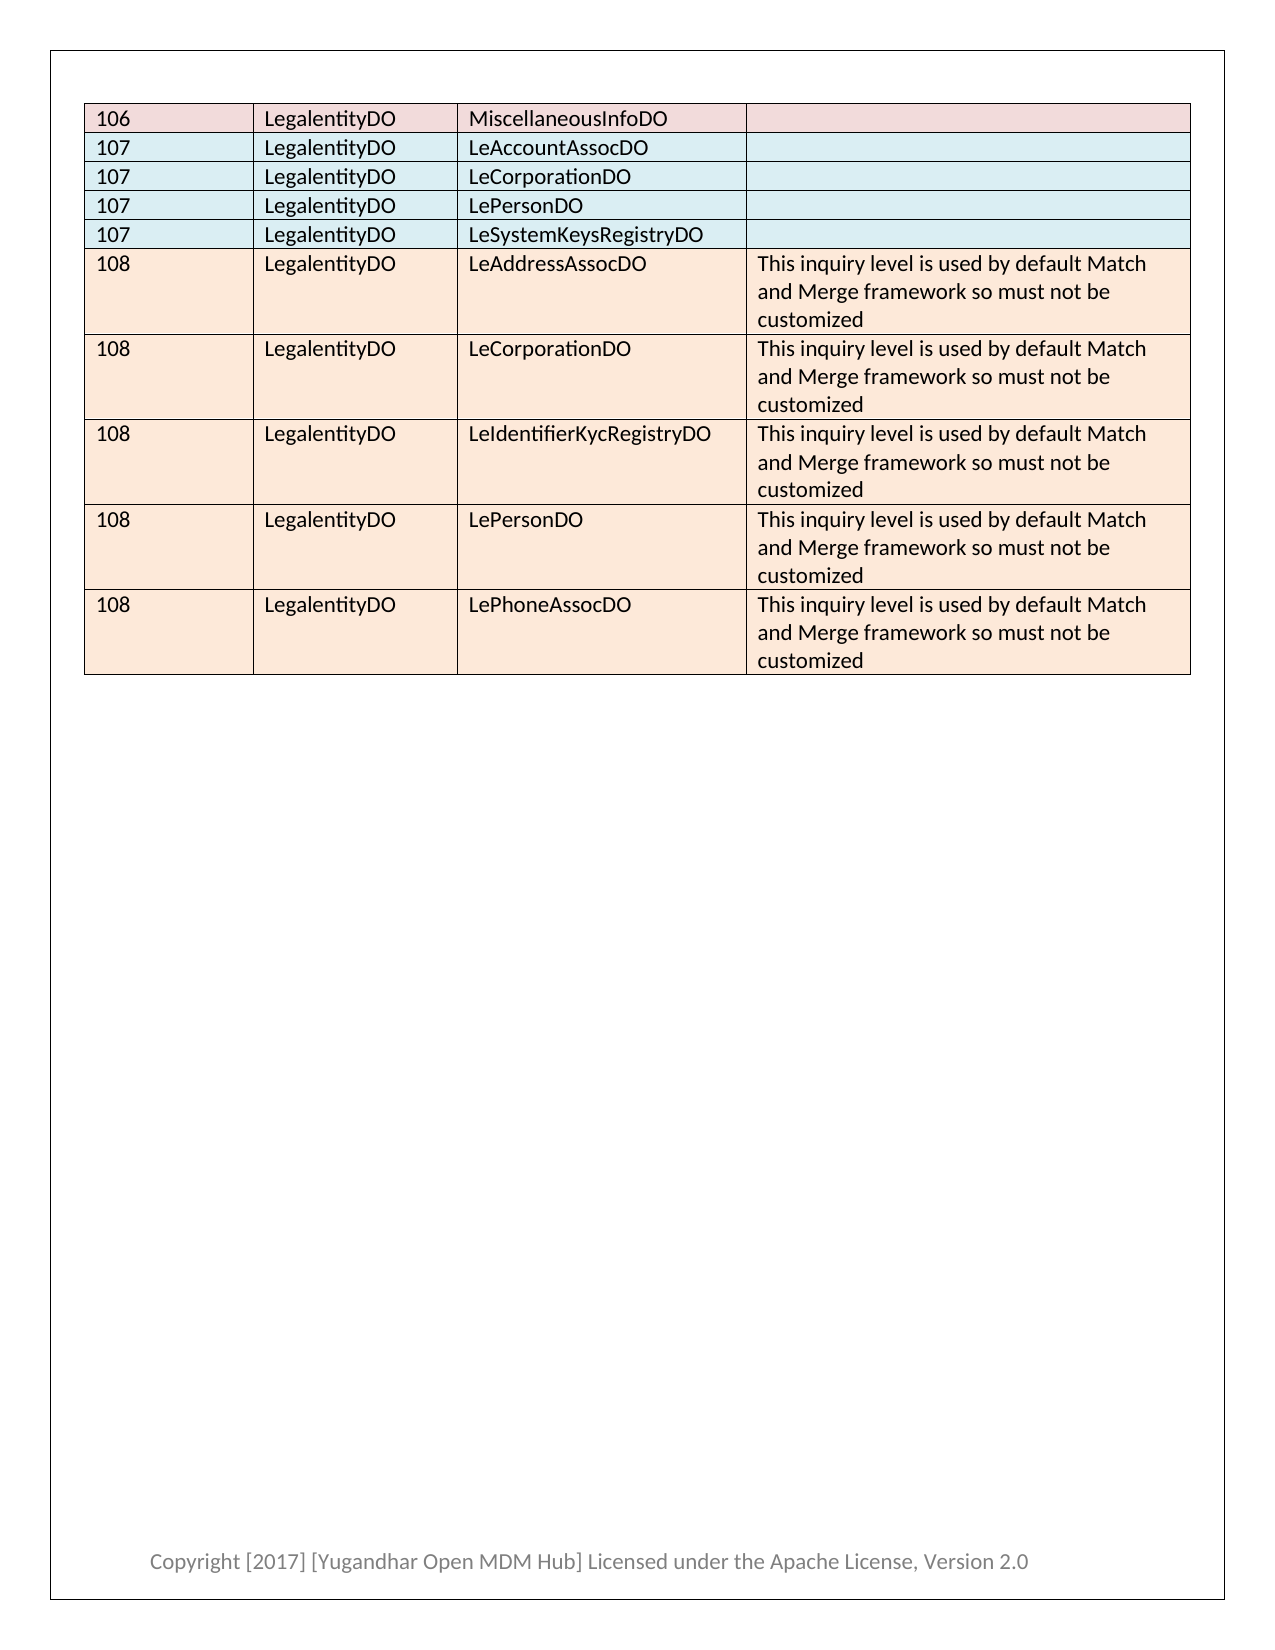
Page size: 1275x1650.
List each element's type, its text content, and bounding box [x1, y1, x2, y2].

table_cell LegalentityDO [254, 133, 457, 161]
table_cell LeAddressAssocDO [458, 249, 746, 333]
table_cell LegalentityDO [254, 191, 457, 219]
table_cell LeAccountAssocDO [458, 133, 746, 161]
table_cell LeCorporationDO [458, 335, 746, 418]
table_cell 108 [85, 335, 253, 418]
table_cell This inquiry level is used by default Match and Merge framework so must not be customized [747, 590, 1190, 674]
table_cell 108 [85, 505, 253, 589]
table_cell 106 [85, 104, 253, 132]
table_cell LePersonDO [458, 191, 746, 219]
table_cell LegalentityDO [254, 335, 457, 418]
table_cell [747, 162, 1190, 190]
table_cell LegalentityDO [254, 590, 457, 674]
table_cell LegalentityDO [254, 220, 457, 248]
table_cell This inquiry level is used by default Match and Merge framework so must not be customized [747, 249, 1190, 333]
table_cell This inquiry level is used by default Match and Merge framework so must not be customized [747, 420, 1190, 504]
table_cell 108 [85, 590, 253, 674]
table_cell 107 [85, 133, 253, 161]
table_cell 107 [85, 162, 253, 190]
table_cell [747, 133, 1190, 161]
table_cell LegalentityDO [254, 162, 457, 190]
table_cell LeSystemKeysRegistryDO [458, 220, 746, 248]
table_cell [747, 220, 1190, 248]
table_cell LegalentityDO [254, 420, 457, 504]
table_cell 108 [85, 249, 253, 333]
table_cell 107 [85, 191, 253, 219]
table_cell LegalentityDO [254, 505, 457, 589]
table_cell This inquiry level is used by default Match and Merge framework so must not be customized [747, 335, 1190, 418]
table_cell LegalentityDO [254, 104, 457, 132]
table_cell LeIdentifierKycRegistryDO [458, 420, 746, 504]
table_cell 108 [85, 420, 253, 504]
table_cell [747, 104, 1190, 132]
table_cell LePhoneAssocDO [458, 590, 746, 674]
table_cell MiscellaneousInfoDO [458, 104, 746, 132]
table_cell [747, 191, 1190, 219]
table_cell 107 [85, 220, 253, 248]
table_cell LePersonDO [458, 505, 746, 589]
table_cell LeCorporationDO [458, 162, 746, 190]
table_cell LegalentityDO [254, 249, 457, 333]
table_cell This inquiry level is used by default Match and Merge framework so must not be customized [747, 505, 1190, 589]
